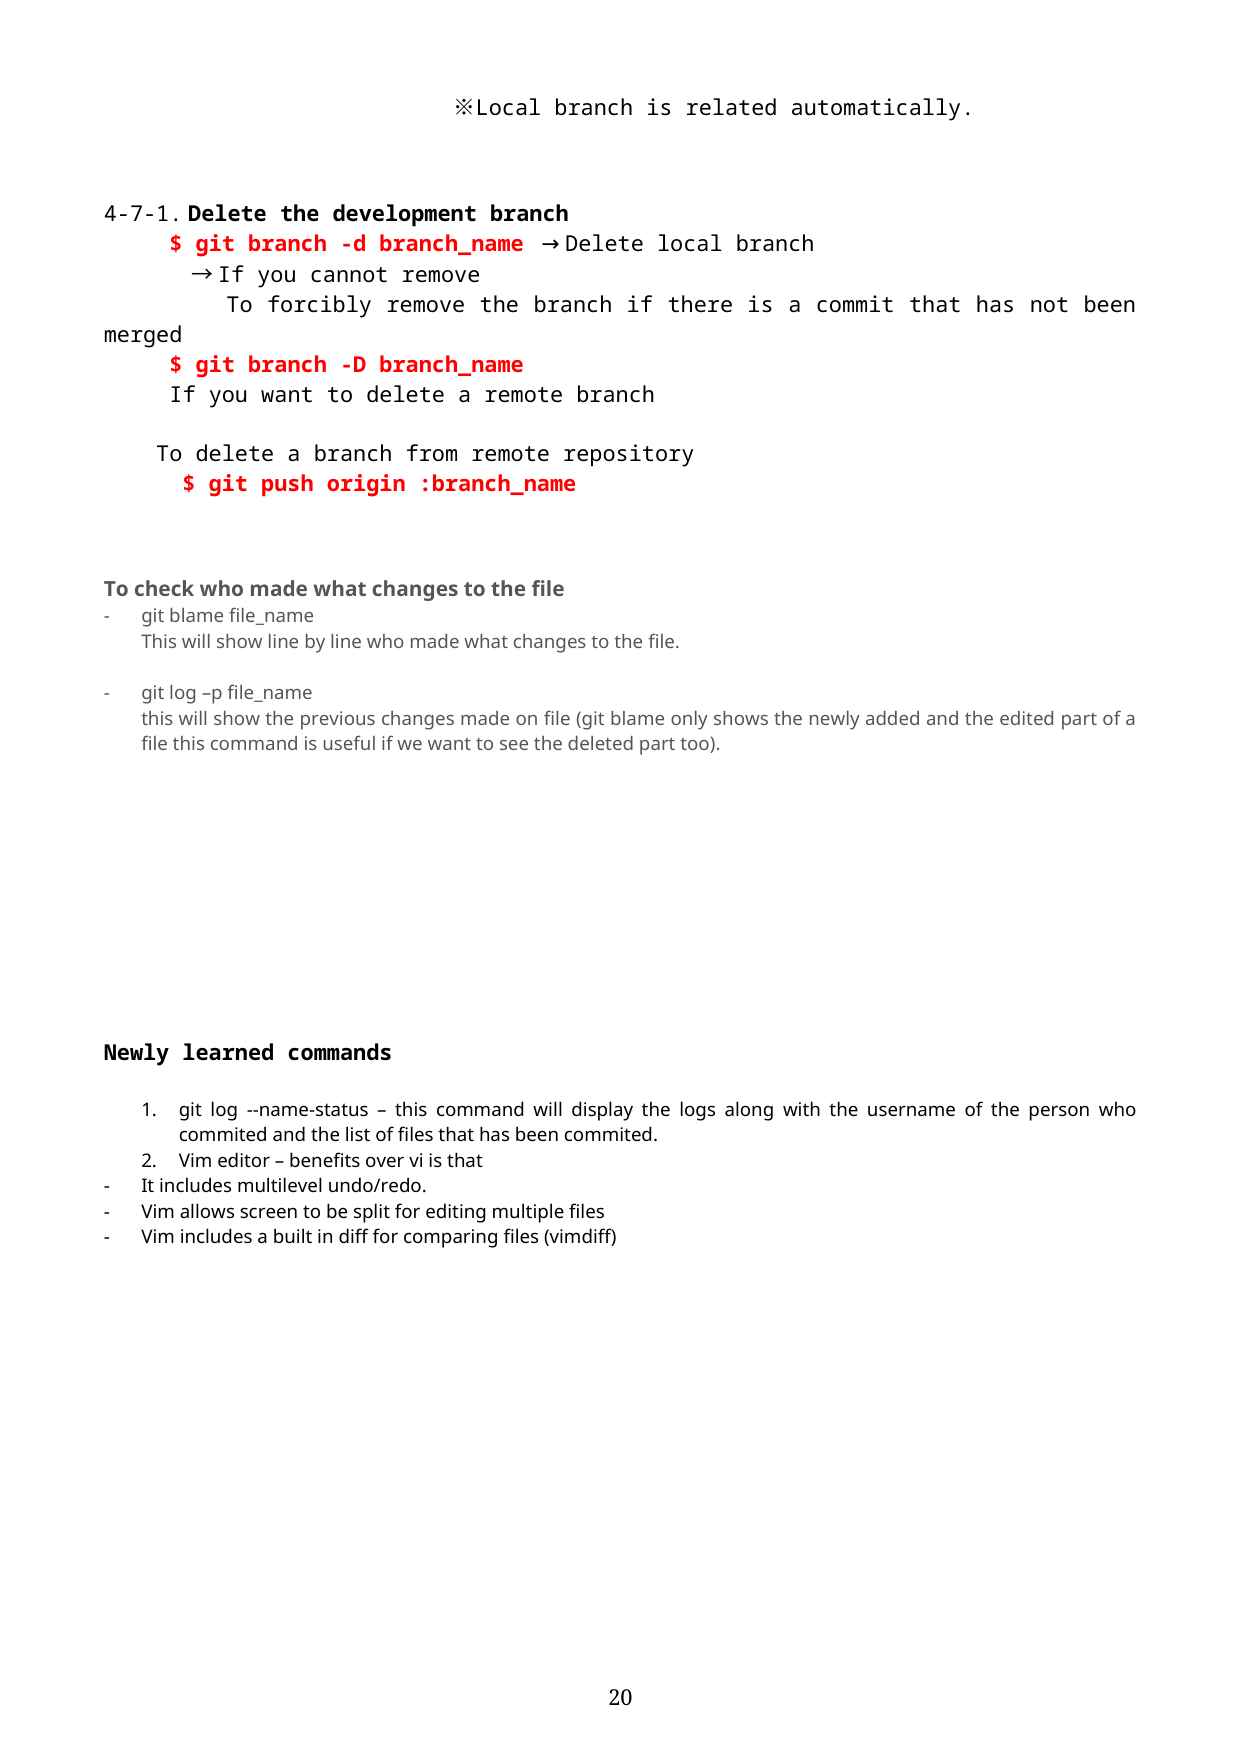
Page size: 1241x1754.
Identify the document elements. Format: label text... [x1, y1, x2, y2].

text $ git branch -d branch_name → Delete local branch [103, 228, 1137, 257]
list git log --name-status – this command will display the logs along with the username of the person who commited and the list of files that has been commited. [141, 1096, 1137, 1147]
text 4-7-1. Delete the development branch [103, 198, 1137, 228]
list This will show line by line who made what changes to the file. [141, 628, 1137, 654]
text $ git push origin :branch_name [103, 468, 1137, 498]
list git log –p file_name [103, 679, 1137, 705]
text To check who made what changes to the file [103, 574, 1137, 603]
text To delete a branch from remote repository [103, 438, 1137, 468]
text → If you cannot remove [103, 257, 1137, 289]
text If you want to delete a remote branch [103, 378, 1137, 408]
list It includes multilevel undo/redo. [103, 1173, 1137, 1198]
text To forcibly remove the branch if there is a commit that has not been merged [103, 289, 1137, 349]
list git blame file_name [103, 603, 1137, 628]
text Newly learned commands [103, 1037, 1137, 1066]
list Vim allows screen to be split for editing multiple files [103, 1198, 1137, 1224]
text ※Local branch is related automatically. [103, 89, 1137, 121]
list Vim editor – benefits over vi is that [141, 1147, 1137, 1173]
list this will show the previous changes made on file (git blame only shows the newly added and the edited part of a file this command is useful if we want to see the deleted part too). [141, 705, 1137, 756]
text $ git branch -D branch_name [103, 349, 1137, 378]
list Vim includes a built in diff for comparing files (vimdiff) [103, 1224, 1137, 1249]
